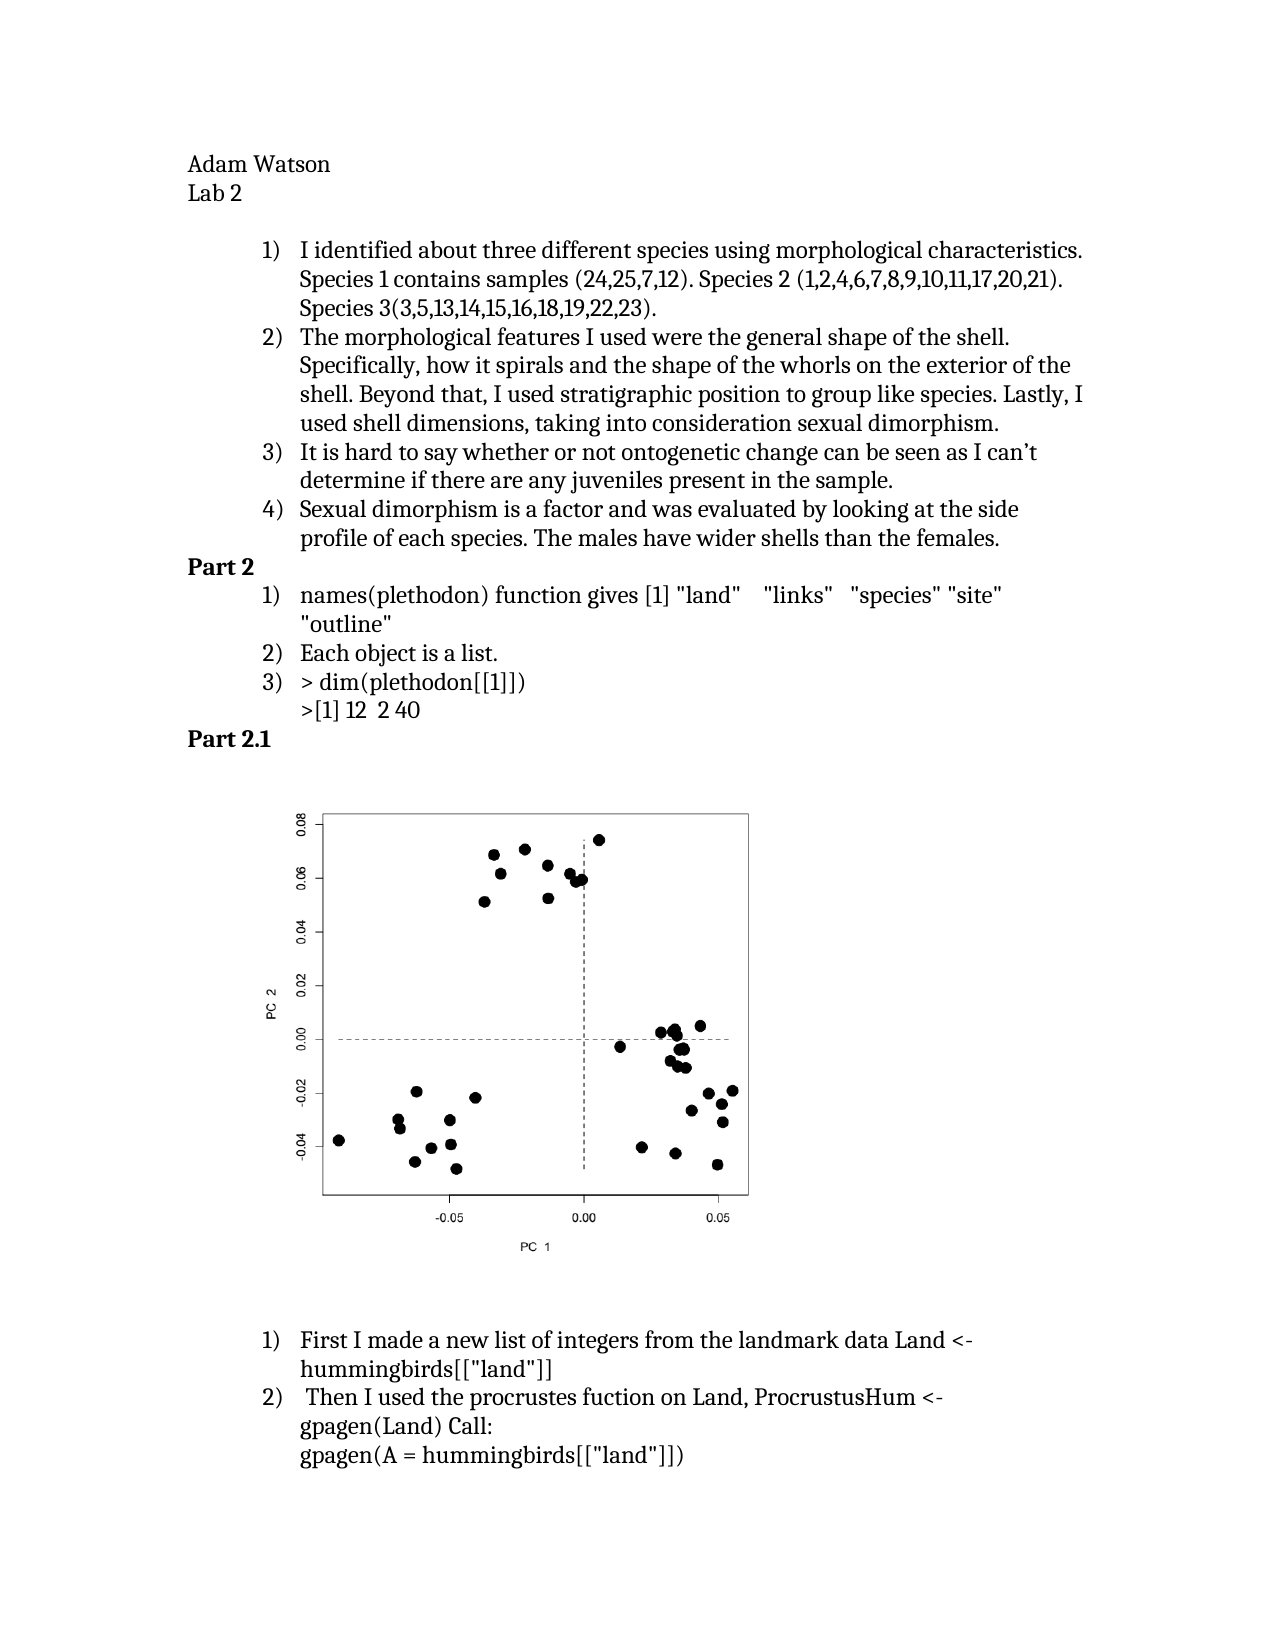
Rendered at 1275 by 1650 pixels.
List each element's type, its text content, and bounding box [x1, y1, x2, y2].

list First I made a new list of integers from the landmark data Land <- hummingbirds[["land"]] [262, 1326, 1087, 1383]
text Part 2.1 [187, 725, 1087, 754]
list >[1] 12 2 40 [300, 696, 1087, 725]
list > dim(plethodon[[1]]) [262, 667, 1087, 696]
list The morphological features I used were the general shape of the shell. Specifically, how it spirals and the shape of the whorls on the exterior of the shell. Beyond that, I used stratigraphic position to group like species. Lastly, I used shell dimensions, taking into consideration sexual dimorphism. [262, 322, 1087, 437]
list Sexual dimorphism is a factor and was evaluated by looking at the side profile of each species. The males have wider shells than the females. [262, 495, 1087, 552]
text Lab 2 [187, 179, 1087, 207]
text Part 2 [187, 552, 1087, 581]
list It is hard to say whether or not ontogenetic change can be seen as I can’t determine if there are any juveniles present in the sample. [262, 437, 1087, 495]
list I identified about three different species using morphological characteristics. Species 1 contains samples (24,25,7,12). Species 2 (1,2,4,6,7,8,9,10,11,17,20,21). Species 3(3,5,13,14,15,16,18,19,22,23). [262, 236, 1087, 322]
list Each object is a list. [262, 639, 1087, 667]
list gpagen(A = hummingbirds[["land"]]) [300, 1441, 1087, 1469]
text Adam Watson [187, 150, 1087, 179]
list names(plethodon) function gives [1] "land" "links" "species" "site" "outline" [262, 581, 1087, 639]
list Then I used the procrustes fuction on Land, ProcrustusHum <- gpagen(Land) Call: [262, 1383, 1087, 1441]
